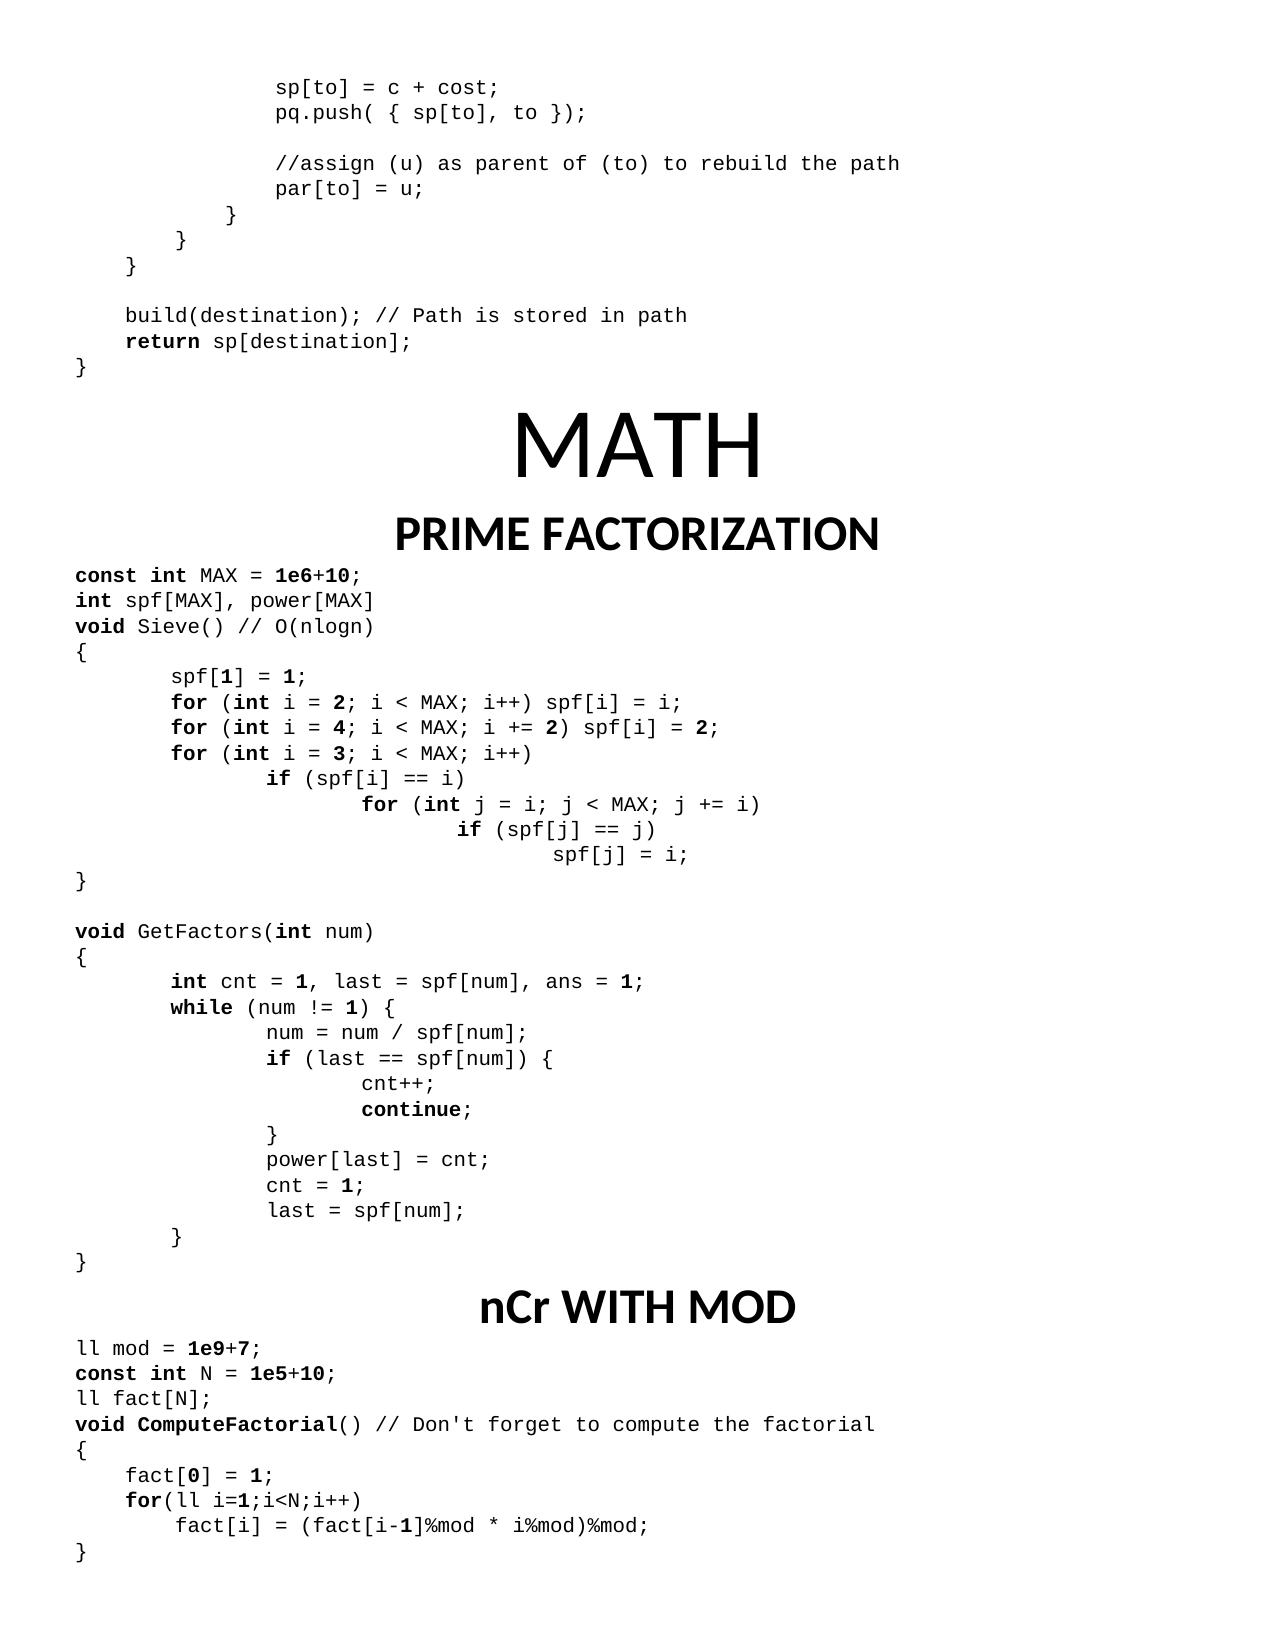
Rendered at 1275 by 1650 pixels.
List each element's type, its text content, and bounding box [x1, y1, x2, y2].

text if (spf[j] == j) [75, 817, 1200, 843]
text PRIME FACTORIZATION [75, 502, 1200, 563]
text void Sieve() // O(nlogn) [75, 614, 1200, 639]
text MATH [75, 380, 1200, 502]
text for(ll i=1;i<N;i++) [75, 1488, 1200, 1514]
text } [75, 1224, 1200, 1249]
text { [75, 639, 1200, 665]
text } [75, 868, 1200, 893]
text while (num != 1) { [75, 995, 1200, 1021]
text return sp[destination]; [75, 329, 1200, 354]
text } [75, 1539, 1200, 1564]
text ll mod = 1e9+7; [75, 1336, 1200, 1361]
text ll fact[N]; [75, 1387, 1200, 1412]
text const int MAX = 1e6+10; [75, 563, 1200, 588]
text if (spf[i] == i) [75, 766, 1200, 792]
text sp[to] = c + cost; [75, 75, 1200, 100]
text //assign (u) as parent of (to) to rebuild the path [75, 151, 1200, 177]
text build(destination); // Path is stored in path [75, 304, 1200, 329]
text last = spf[num]; [75, 1198, 1200, 1224]
text num = num / spf[num]; [75, 1021, 1200, 1046]
text for (int i = 3; i < MAX; i++) [75, 741, 1200, 766]
text void GetFactors(int num) [75, 919, 1200, 944]
text pq.push( { sp[to], to }); [75, 100, 1200, 126]
text int spf[MAX], power[MAX] [75, 588, 1200, 614]
text } [75, 253, 1200, 278]
text par[to] = u; [75, 177, 1200, 202]
text for (int j = i; j < MAX; j += i) [75, 792, 1200, 817]
text int cnt = 1, last = spf[num], ans = 1; [75, 970, 1200, 995]
text spf[j] = i; [75, 843, 1200, 868]
text spf[1] = 1; [75, 665, 1200, 690]
text continue; [75, 1097, 1200, 1122]
text nCr WITH MOD [75, 1275, 1200, 1336]
text fact[i] = (fact[i-1]%mod * i%mod)%mod; [75, 1514, 1200, 1539]
text { [75, 944, 1200, 970]
text cnt++; [75, 1071, 1200, 1097]
text for (int i = 2; i < MAX; i++) spf[i] = i; [75, 690, 1200, 716]
text } [75, 1122, 1200, 1148]
text cnt = 1; [75, 1173, 1200, 1198]
text power[last] = cnt; [75, 1148, 1200, 1173]
text if (last == spf[num]) { [75, 1046, 1200, 1071]
text const int N = 1e5+10; [75, 1361, 1200, 1387]
text for (int i = 4; i < MAX; i += 2) spf[i] = 2; [75, 716, 1200, 741]
text } [75, 1249, 1200, 1275]
text } [75, 202, 1200, 227]
text { [75, 1437, 1200, 1463]
text } [75, 227, 1200, 253]
text } [75, 354, 1200, 380]
text void ComputeFactorial() // Don't forget to compute the factorial [75, 1412, 1200, 1437]
text fact[0] = 1; [75, 1463, 1200, 1488]
